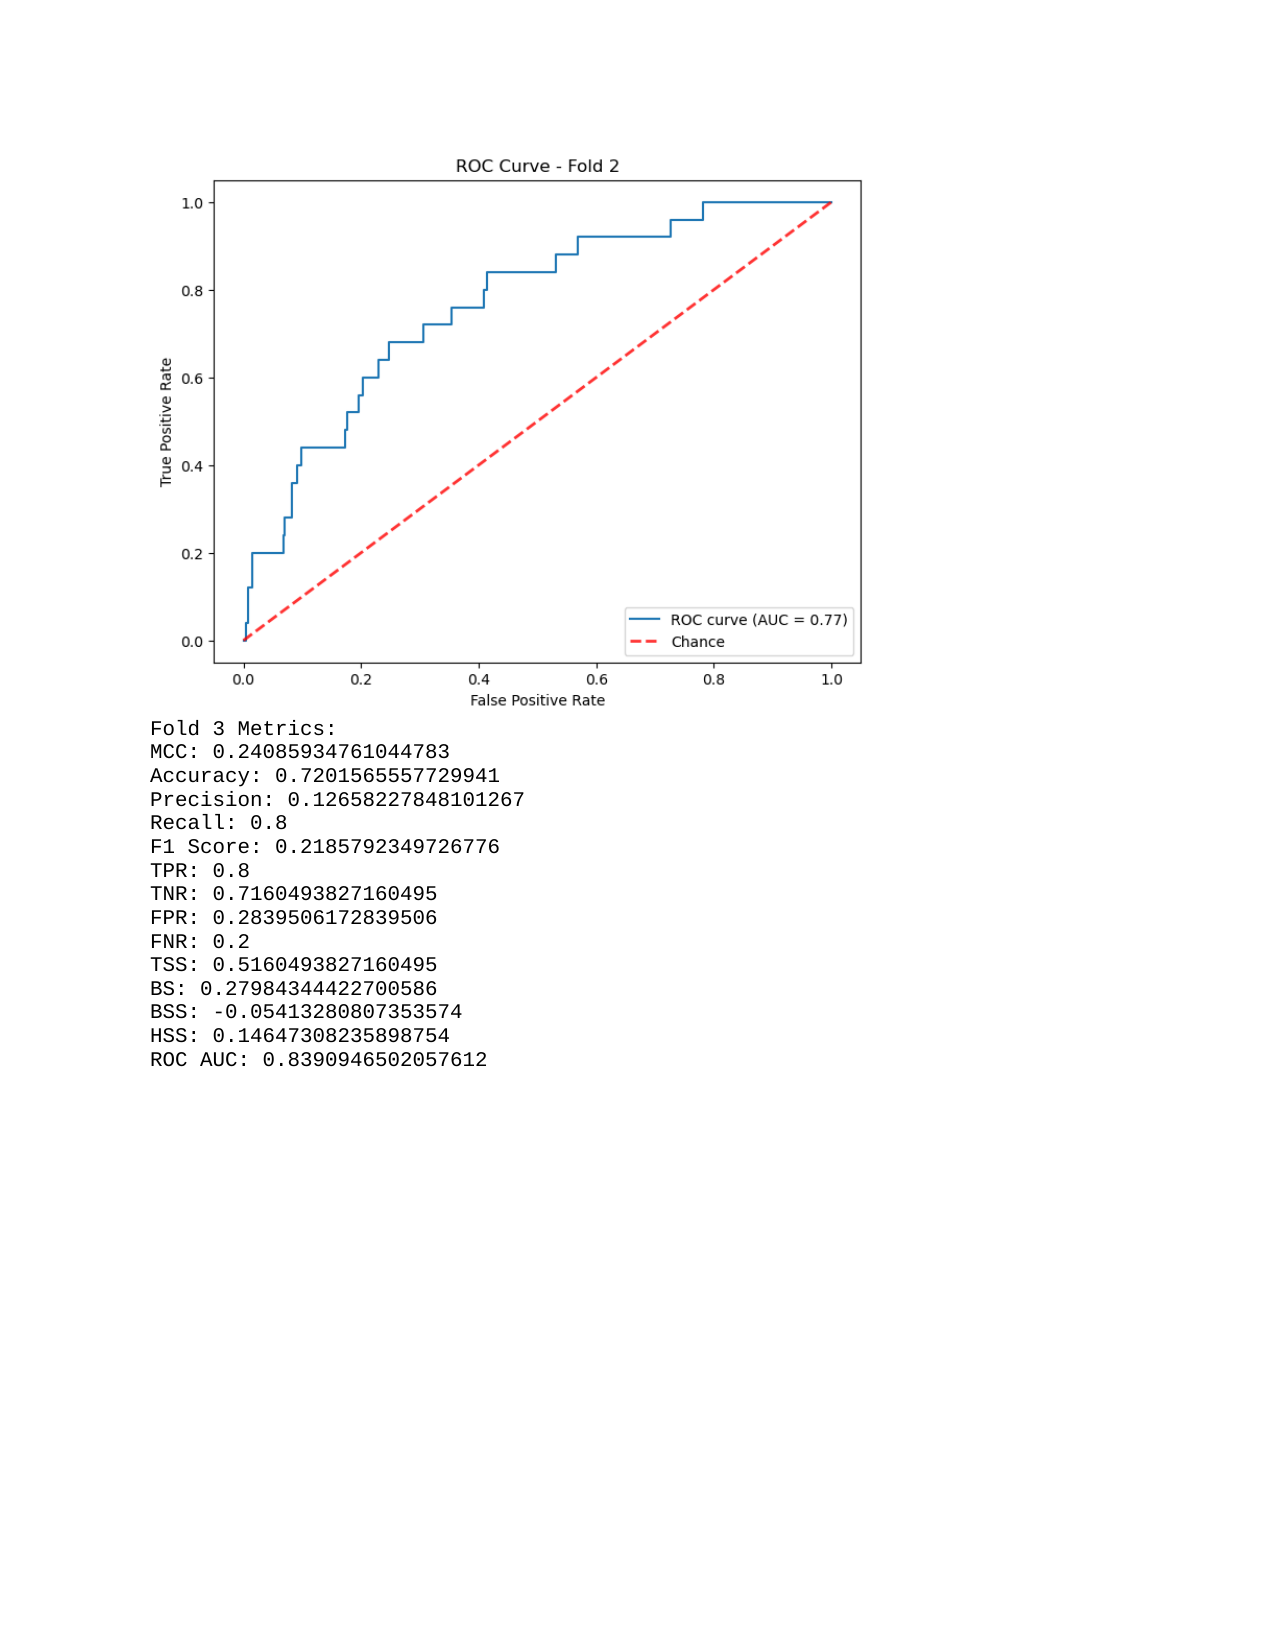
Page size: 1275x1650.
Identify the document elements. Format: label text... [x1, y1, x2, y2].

text F1 Score: 0.2185792349726776 [150, 836, 1125, 860]
text Accuracy: 0.7201565557729941 [150, 765, 1125, 789]
text MCC: 0.24085934761044783 [150, 741, 1125, 765]
text ROC AUC: 0.8390946502057612 [150, 1049, 1125, 1072]
text Precision: 0.12658227848101267 [150, 789, 1125, 812]
text FPR: 0.2839506172839506 [150, 907, 1125, 931]
text TPR: 0.8 [150, 860, 1125, 883]
text FNR: 0.2 [150, 931, 1125, 954]
text TNR: 0.7160493827160495 [150, 883, 1125, 907]
text BS: 0.27984344422700586 [150, 978, 1125, 1002]
text HSS: 0.14647308235898754 [150, 1025, 1125, 1049]
text BSS: -0.05413280807353574 [150, 1002, 1125, 1025]
text Fold 3 Metrics: [150, 718, 1125, 741]
picture [150, 150, 871, 718]
text TSS: 0.5160493827160495 [150, 954, 1125, 978]
text Recall: 0.8 [150, 812, 1125, 836]
